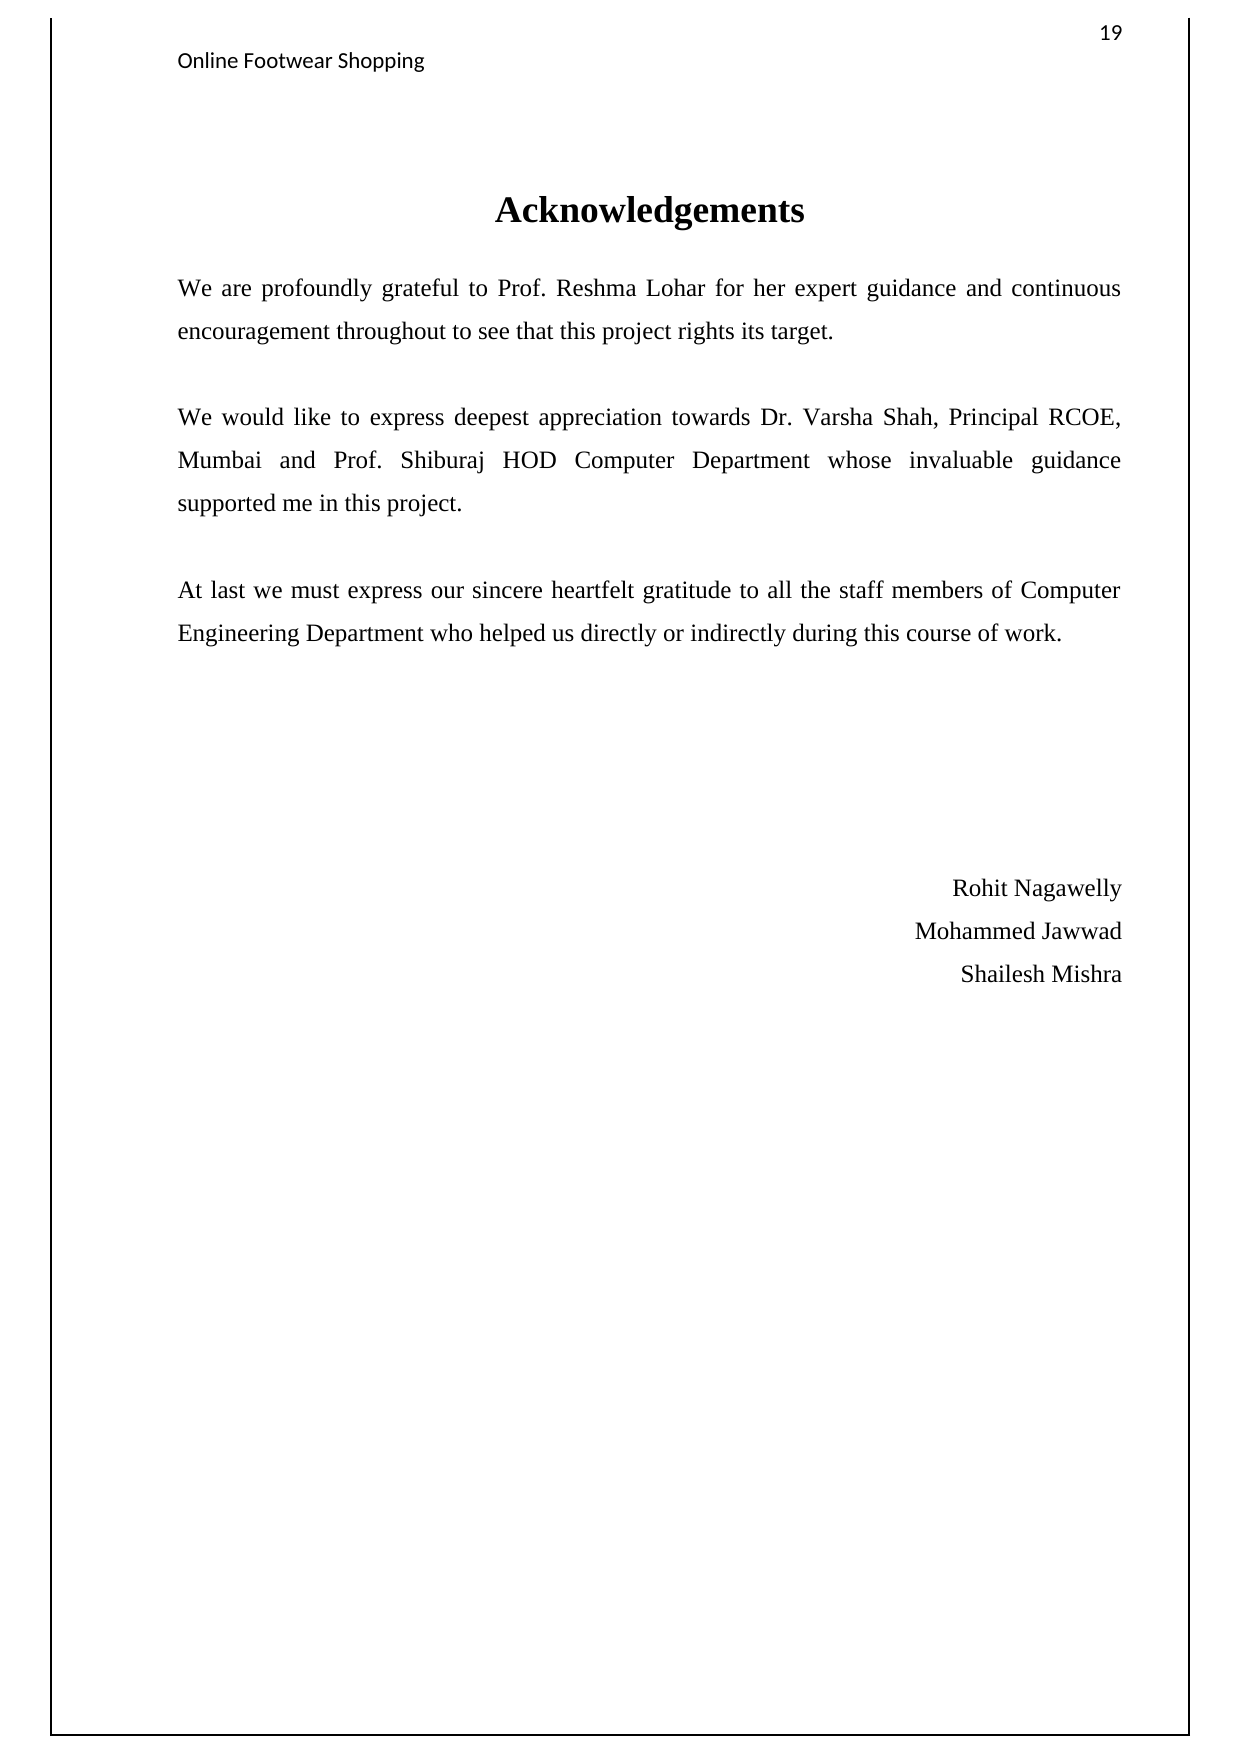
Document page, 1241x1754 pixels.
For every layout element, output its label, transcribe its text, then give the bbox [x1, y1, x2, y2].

text Mohammed Jawwad [177, 916, 1122, 945]
text Rohit Nagawelly [177, 873, 1122, 902]
text Acknowledgements [177, 187, 1122, 230]
text We are profoundly grateful to Prof. Reshma Lohar for her expert guidance and continuous encouragement throughout to see that this project rights its target. [177, 273, 1122, 345]
text We would like to express deepest appreciation towards Dr. Varsha Shah, Principal RCOE, Mumbai and Prof. Shiburaj HOD Computer Department whose invaluable guidance supported me in this project. [177, 402, 1122, 517]
text At last we must express our sincere heartfelt gratitude to all the staff members of Computer Engineering Department who helped us directly or indirectly during this course of work. [177, 575, 1122, 647]
text Shailesh Mishra [177, 959, 1122, 988]
